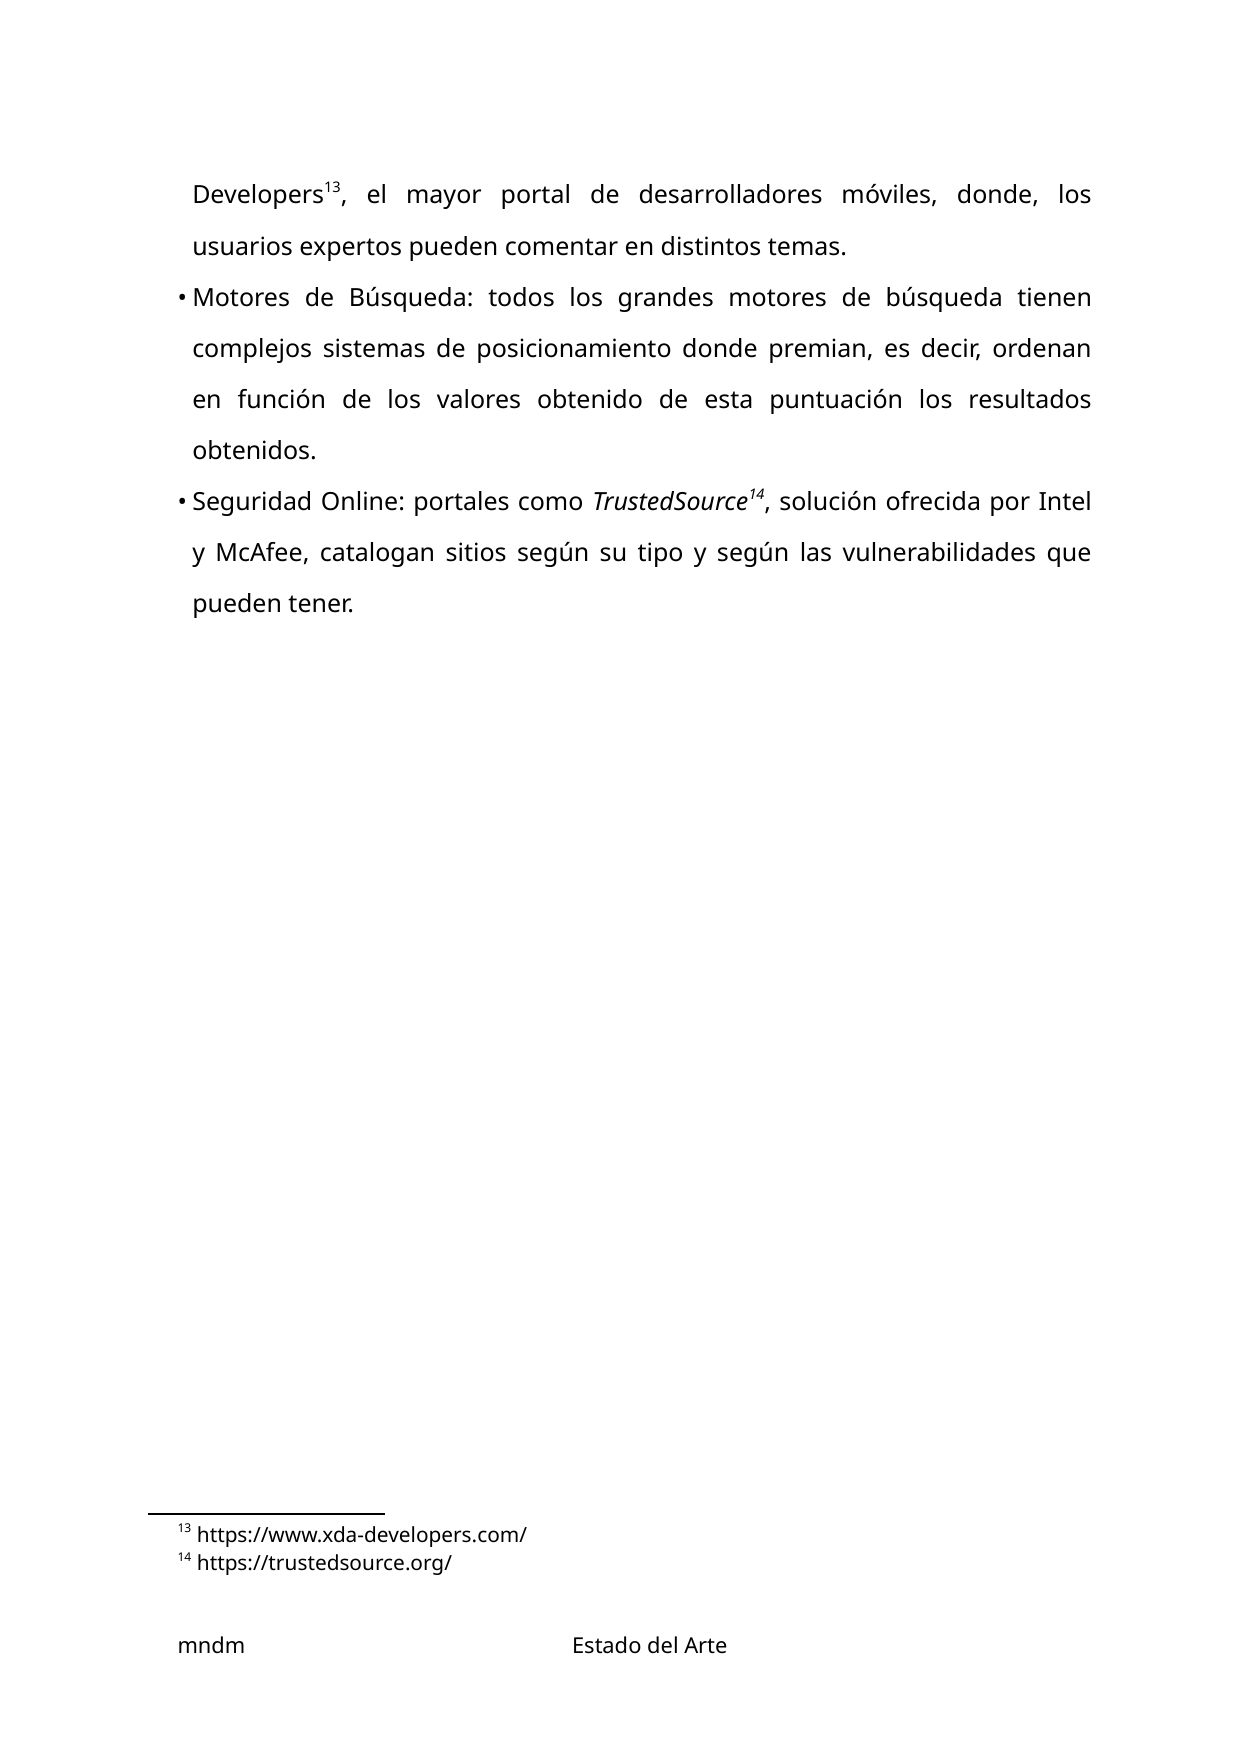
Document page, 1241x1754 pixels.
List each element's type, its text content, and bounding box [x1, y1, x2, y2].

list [177, 177, 1092, 262]
list Seguridad Online: portales como TrustedSource, solución ofrecida por Intel y McAfee, catalogan sitios según su tipo y según las vulnerabilidades que pueden tener. [177, 483, 1092, 619]
list Motores de Búsqueda: todos los grandes motores de búsqueda tienen complejos sistemas de posicionamiento donde premian, es decir, ordenan en función de los valores obtenido de esta puntuación los resultados obtenidos. [177, 279, 1092, 466]
